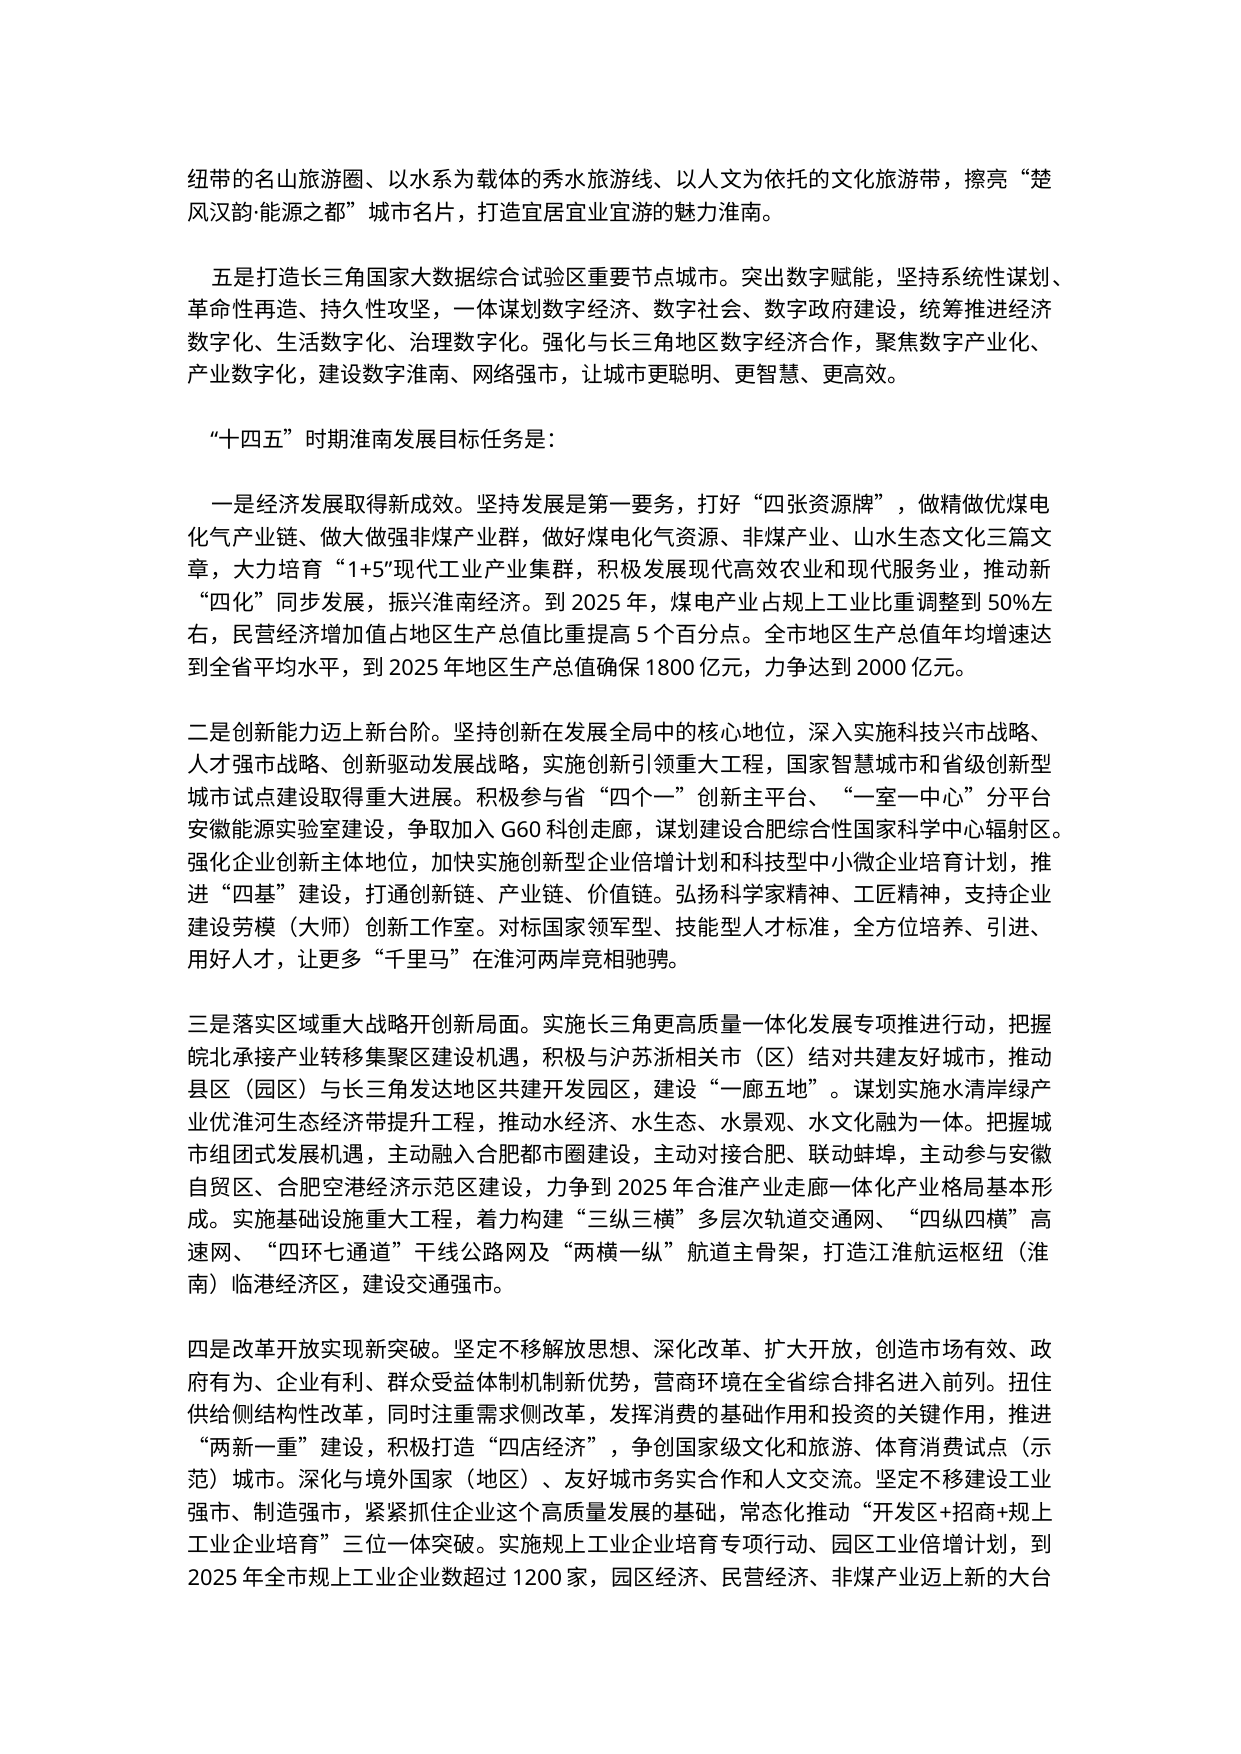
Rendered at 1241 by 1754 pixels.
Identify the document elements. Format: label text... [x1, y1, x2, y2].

text 二是创新能力迈上新台阶。坚持创新在发展全局中的核心地位，深入实施科技兴市战略、人才强市战略、创新驱动发展战略，实施创新引领重大工程，国家智慧城市和省级创新型城市试点建设取得重大进展。积极参与省“四个一”创新主平台、“一室一中心”分平台、安徽能源实验室建设，争取加入G60科创走廊，谋划建设合肥综合性国家科学中心辐射区。强化企业创新主体地位，加快实施创新型企业倍增计划和科技型中小微企业培育计划，推进“四基”建设，打通创新链、产业链、价值链。弘扬科学家精神、工匠精神，支持企业建设劳模（大师）创新工作室。对标国家领军型、技能型人才标准，全方位培养、引进、用好人才，让更多“千里马”在淮河两岸竞相驰骋。 [187, 714, 1053, 974]
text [187, 162, 1053, 227]
text 三是落实区域重大战略开创新局面。实施长三角更高质量一体化发展专项推进行动，把握皖北承接产业转移集聚区建设机遇，积极与沪苏浙相关市（区）结对共建友好城市，推动县区（园区）与长三角发达地区共建开发园区，建设“一廊五地”。谋划实施水清岸绿产业优淮河生态经济带提升工程，推动水经济、水生态、水景观、水文化融为一体。把握城市组团式发展机遇，主动融入合肥都市圈建设，主动对接合肥、联动蚌埠，主动参与安徽自贸区、合肥空港经济示范区建设，力争到2025年合淮产业走廊一体化产业格局基本形成。实施基础设施重大工程，着力构建“三纵三横”多层次轨道交通网、“四纵四横”高速网、“四环七通道”干线公路网及“两横一纵”航道主骨架，打造江淮航运枢纽（淮南）临港经济区，建设交通强市。 [187, 1007, 1053, 1299]
text “十四五”时期淮南发展目标任务是： [187, 422, 1053, 454]
text 五是打造长三角国家大数据综合试验区重要节点城市。突出数字赋能，坚持系统性谋划、革命性再造、持久性攻坚，一体谋划数字经济、数字社会、数字政府建设，统筹推进经济数字化、生活数字化、治理数字化。强化与长三角地区数字经济合作，聚焦数字产业化、产业数字化，建设数字淮南、网络强市，让城市更聪明、更智慧、更高效。 [187, 259, 1053, 389]
text 一是经济发展取得新成效。坚持发展是第一要务，打好“四张资源牌”，做精做优煤电化气产业链、做大做强非煤产业群，做好煤电化气资源、非煤产业、山水生态文化三篇文章，大力培育“1+5”现代工业产业集群，积极发展现代高效农业和现代服务业，推动新“四化”同步发展，振兴淮南经济。到2025年，煤电产业占规上工业比重调整到50%左右，民营经济增加值占地区生产总值比重提高5个百分点。全市地区生产总值年均增速达到全省平均水平，到2025年地区生产总值确保1800亿元，力争达到2000亿元。 [187, 487, 1053, 682]
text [187, 1332, 1053, 1592]
